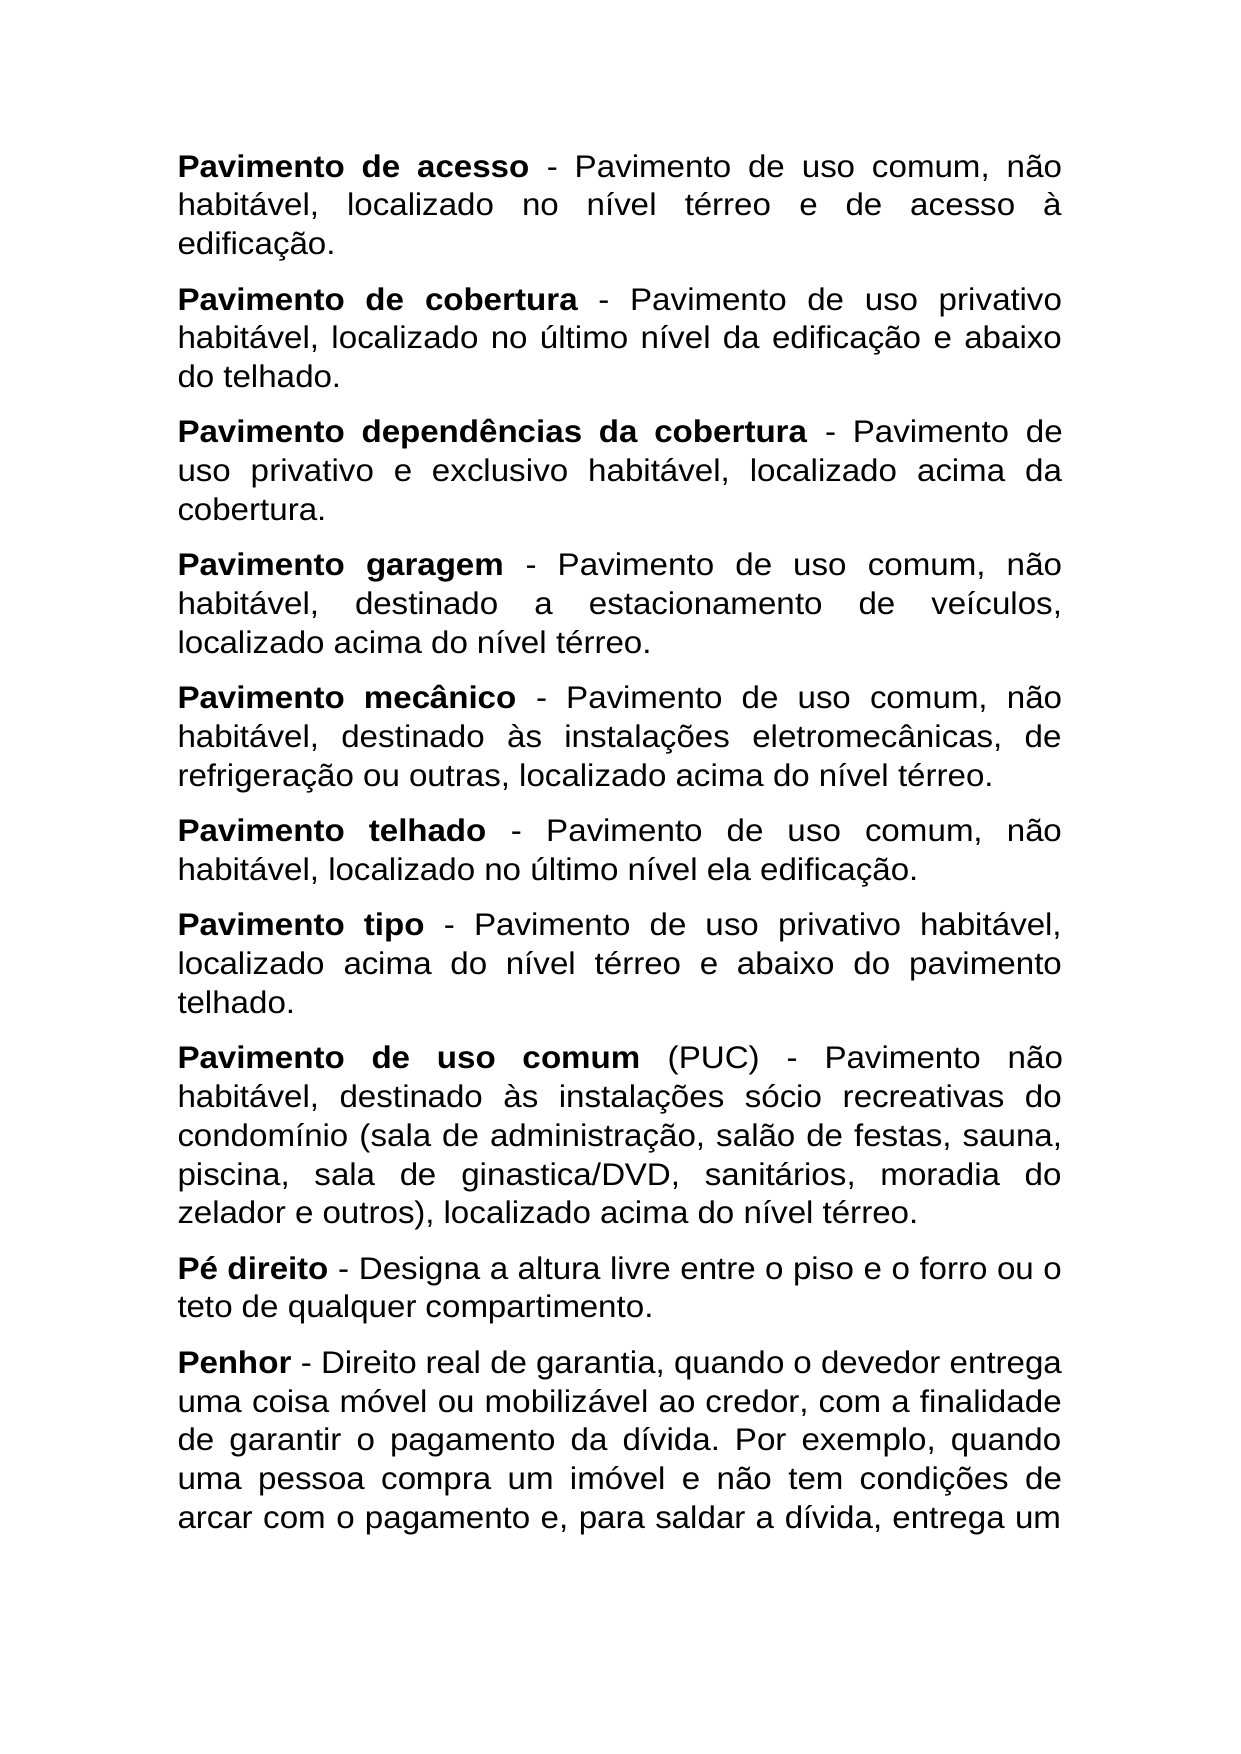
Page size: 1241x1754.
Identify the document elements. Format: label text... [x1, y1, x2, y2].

text Pavimento dependências da cobertura - Pavimento de uso privativo e exclusivo habitável, localizado acima da cobertura. [177, 413, 1063, 527]
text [177, 1344, 1063, 1535]
text Pavimento telhado - Pavimento de uso comum, não habitável, localizado no último nível ela edificação. [177, 812, 1063, 887]
text Pavimento tipo - Pavimento de uso privativo habitável, localizado acima do nível térreo e abaixo do pavimento telhado. [177, 906, 1063, 1020]
text Pavimento de cobertura - Pavimento de uso privativo habitável, localizado no último nível da edificação e abaixo do telhado. [177, 281, 1063, 394]
text Pavimento de acesso - Pavimento de uso comum, não habitável, localizado no nível térreo e de acesso à edificação. [177, 148, 1063, 261]
text Pavimento mecânico - Pavimento de uso comum, não habitável, destinado às instalações eletromecânicas, de refrigeração ou outras, localizado acima do nível térreo. [177, 679, 1063, 793]
text Pavimento de uso comum (PUC) - Pavimento não habitável, destinado às instalações sócio recreativas do condomínio (sala de administração, salão de festas, sauna, piscina, sala de ginastica/DVD, sanitários, moradia do zelador e outros), localizado acima do nível térreo. [177, 1039, 1063, 1230]
text Pavimento garagem - Pavimento de uso comum, não habitável, destinado a estacionamento de veículos, localizado acima do nível térreo. [177, 546, 1063, 660]
text Pé direito - Designa a altura livre entre o piso e o forro ou o teto de qualquer compartimento. [177, 1250, 1063, 1324]
